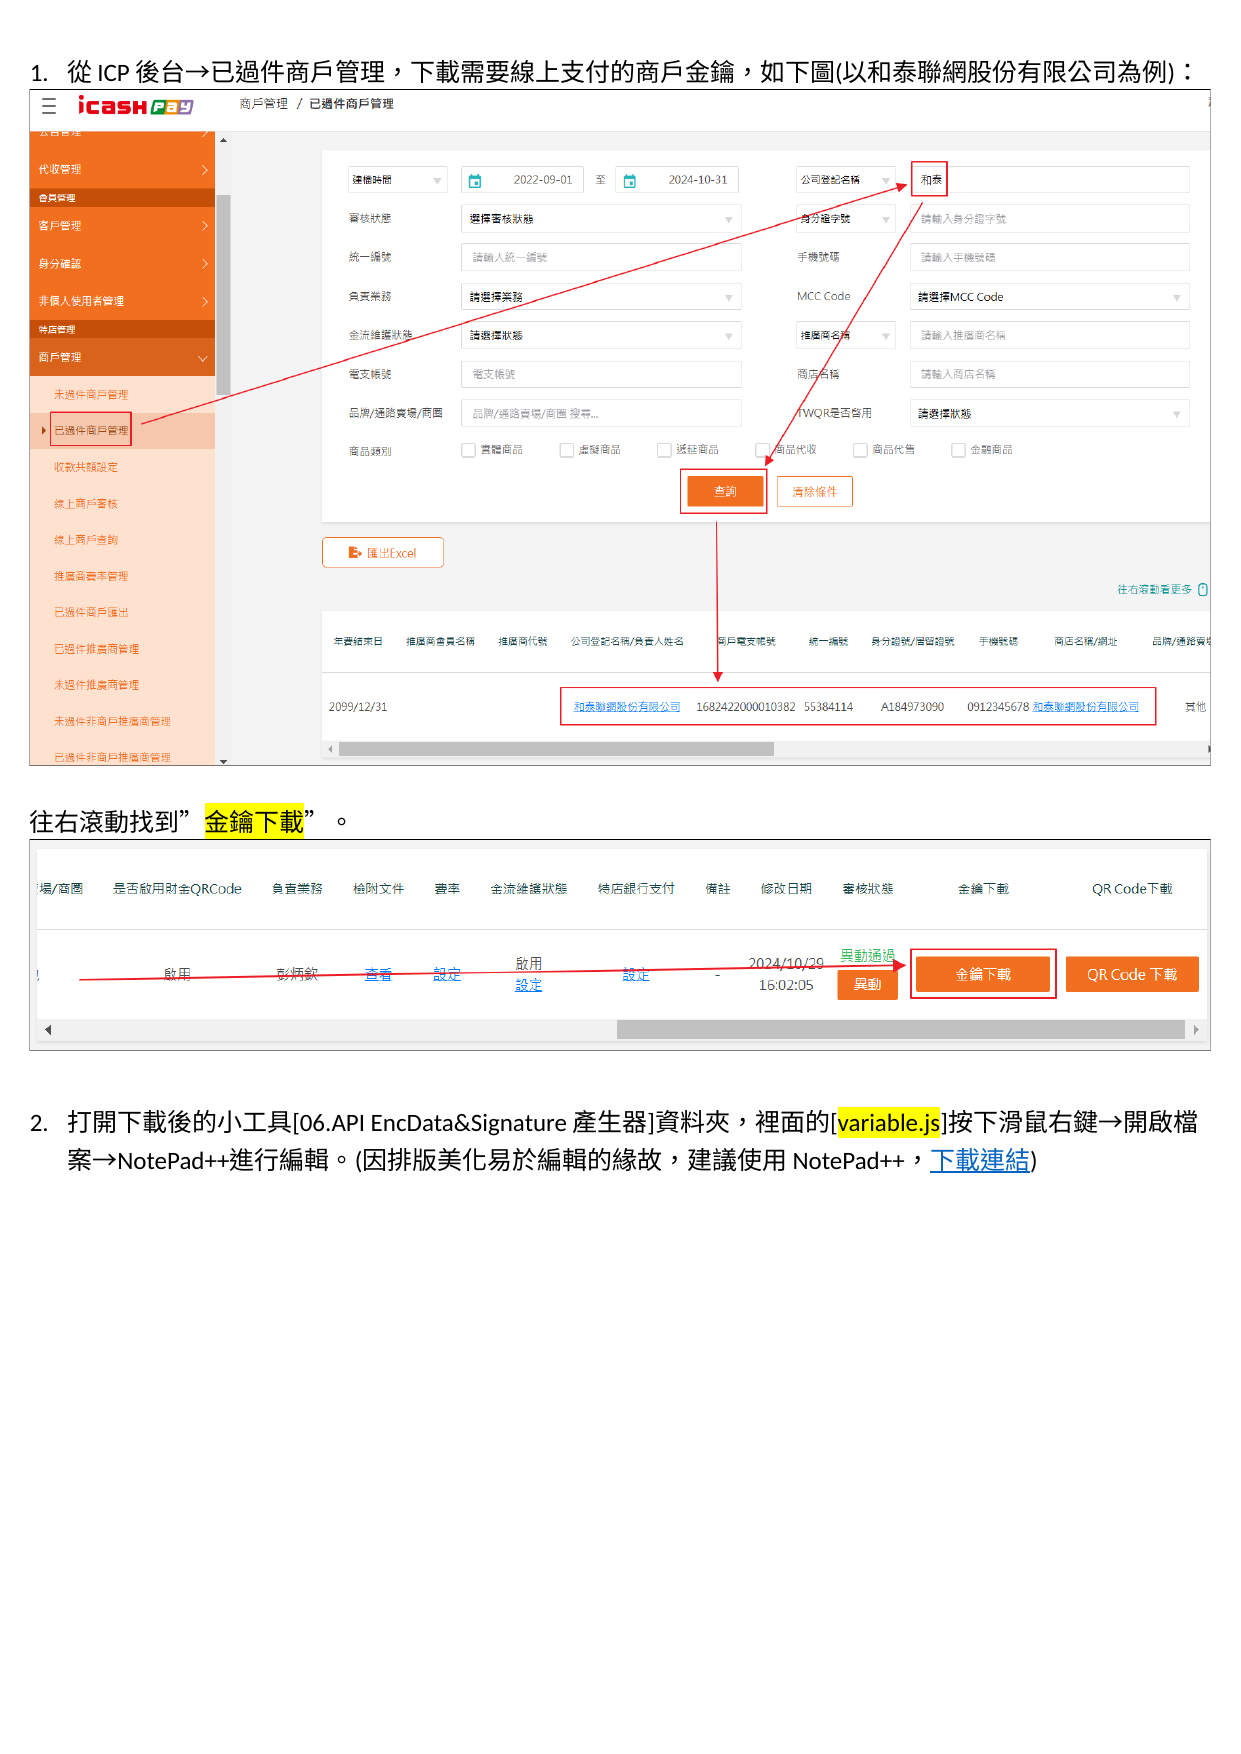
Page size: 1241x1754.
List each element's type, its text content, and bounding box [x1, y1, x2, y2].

picture [29, 839, 1211, 1051]
list 從ICP後台→已過件商戶管理，下載需要線上支付的商戶金鑰，如下圖(以和泰聯網股份有限公司為例)： [29, 52, 1211, 89]
picture [29, 89, 1211, 766]
list 打開下載後的小工具[06.API EncData&Signature產生器]資料夾，裡面的[variable.js]按下滑鼠右鍵→開啟檔案→NotePad++進行編輯。(因排版美化易於編輯的緣故，建議使用NotePad++，下載連結) [29, 1102, 1211, 1177]
text 往右滾動找到”金鑰下載”。 [29, 802, 1211, 839]
